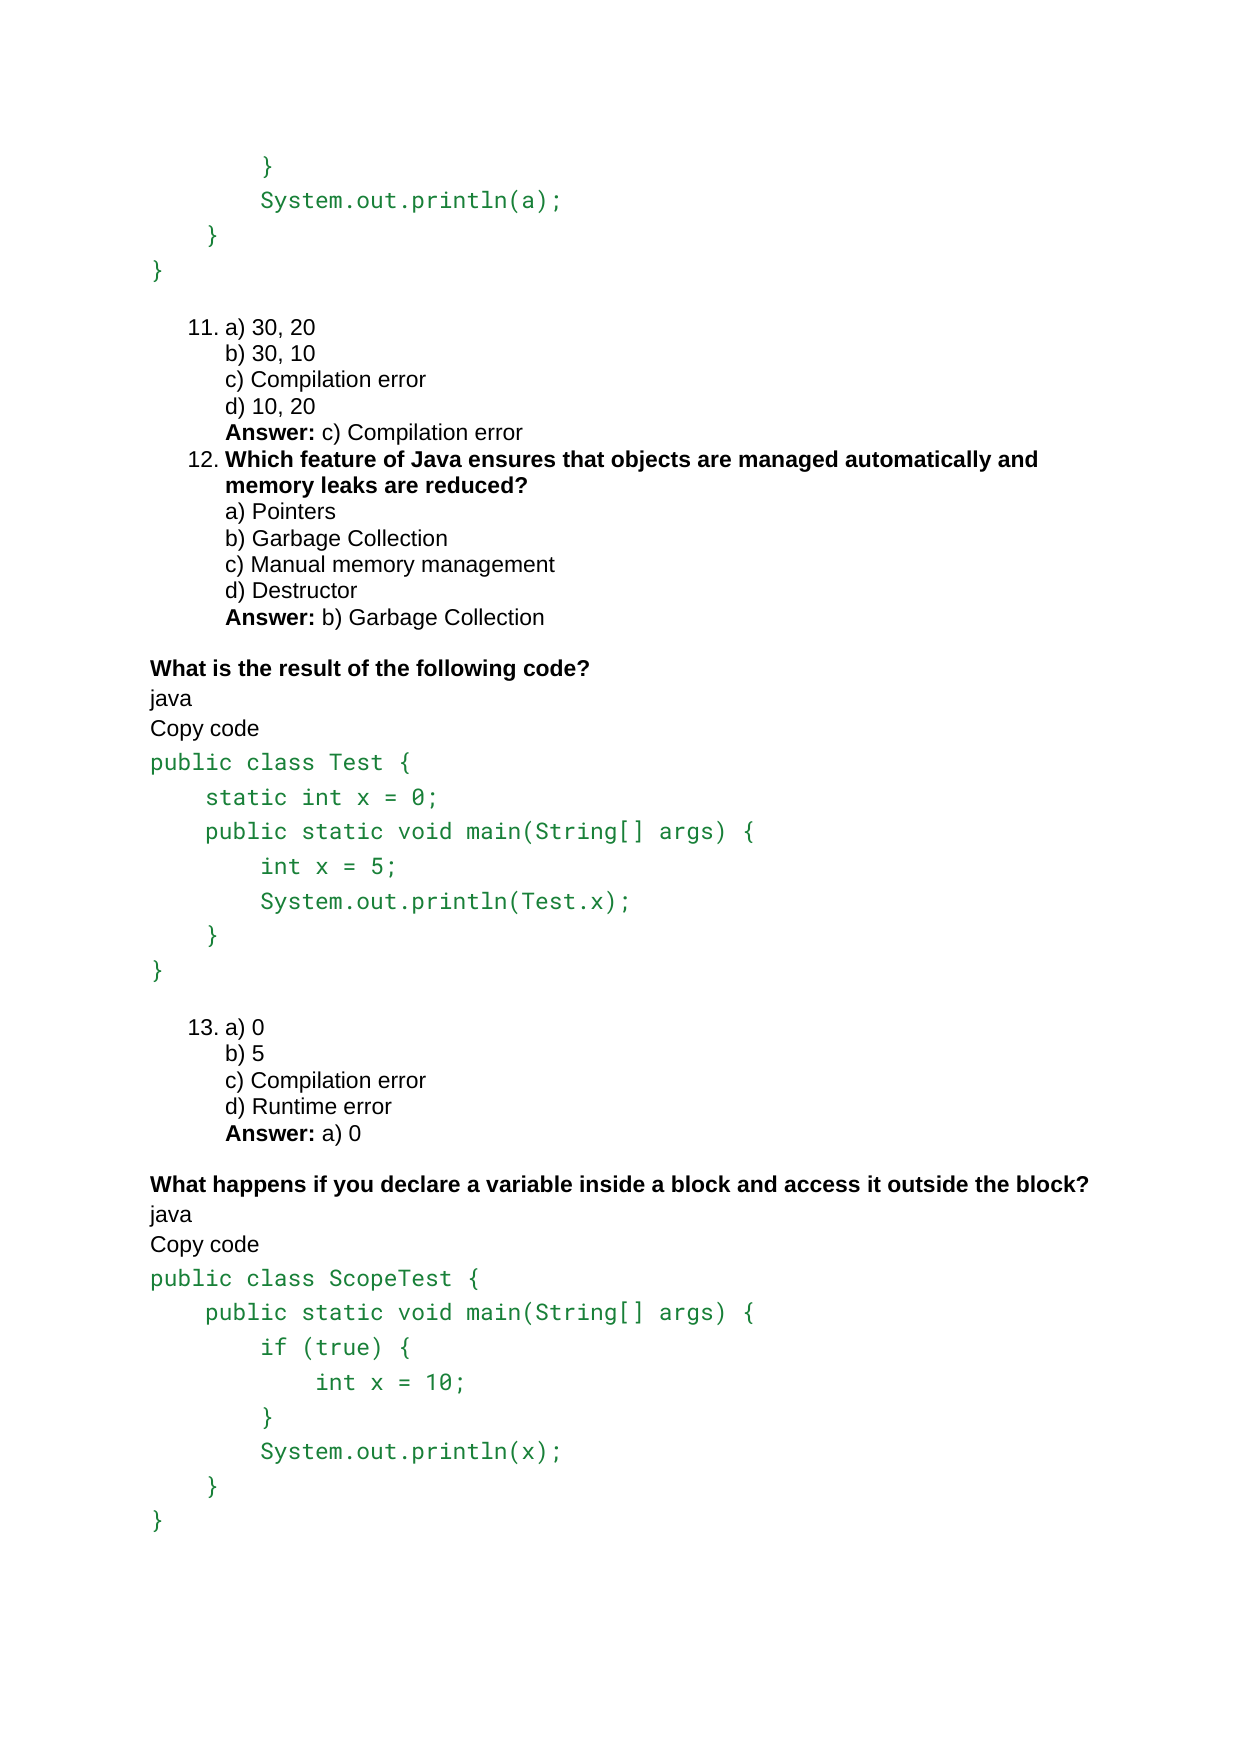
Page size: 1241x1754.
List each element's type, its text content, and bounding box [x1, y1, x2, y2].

list a) 0 b) 5 c) Compilation error d) Runtime error Answer: a) 0 [187, 1014, 1090, 1146]
list a) 30, 20 b) 30, 10 c) Compilation error d) 10, 20 Answer: c) Compilation error [187, 314, 1090, 446]
text } [150, 219, 1090, 249]
text public static void main(String[] args) { [150, 1297, 1090, 1327]
text } [150, 1470, 1090, 1500]
text What is the result of the following code? java Copy code public class Test { [150, 655, 1090, 776]
text public static void main(String[] args) { [150, 816, 1090, 846]
text System.out.println(x); [150, 1436, 1090, 1466]
list Which feature of Java ensures that objects are managed automatically and memory leaks are reduced? a) Pointers b) Garbage Collection c) Manual memory management d) Destructor Answer: b) Garbage Collection [187, 446, 1090, 630]
text int x = 10; [150, 1366, 1090, 1396]
text System.out.println(a); [150, 185, 1090, 215]
text System.out.println(Test.x); [150, 885, 1090, 915]
text } [150, 254, 1090, 284]
text static int x = 0; [150, 781, 1090, 811]
text What happens if you declare a variable inside a block and access it outside the block? java Copy code public class ScopeTest { [150, 1171, 1090, 1292]
text int x = 5; [150, 850, 1090, 881]
text } [150, 150, 1090, 180]
text } [150, 954, 1090, 984]
text if (true) { [150, 1331, 1090, 1362]
text } [150, 920, 1090, 950]
text } [150, 1505, 1090, 1535]
text } [150, 1401, 1090, 1431]
